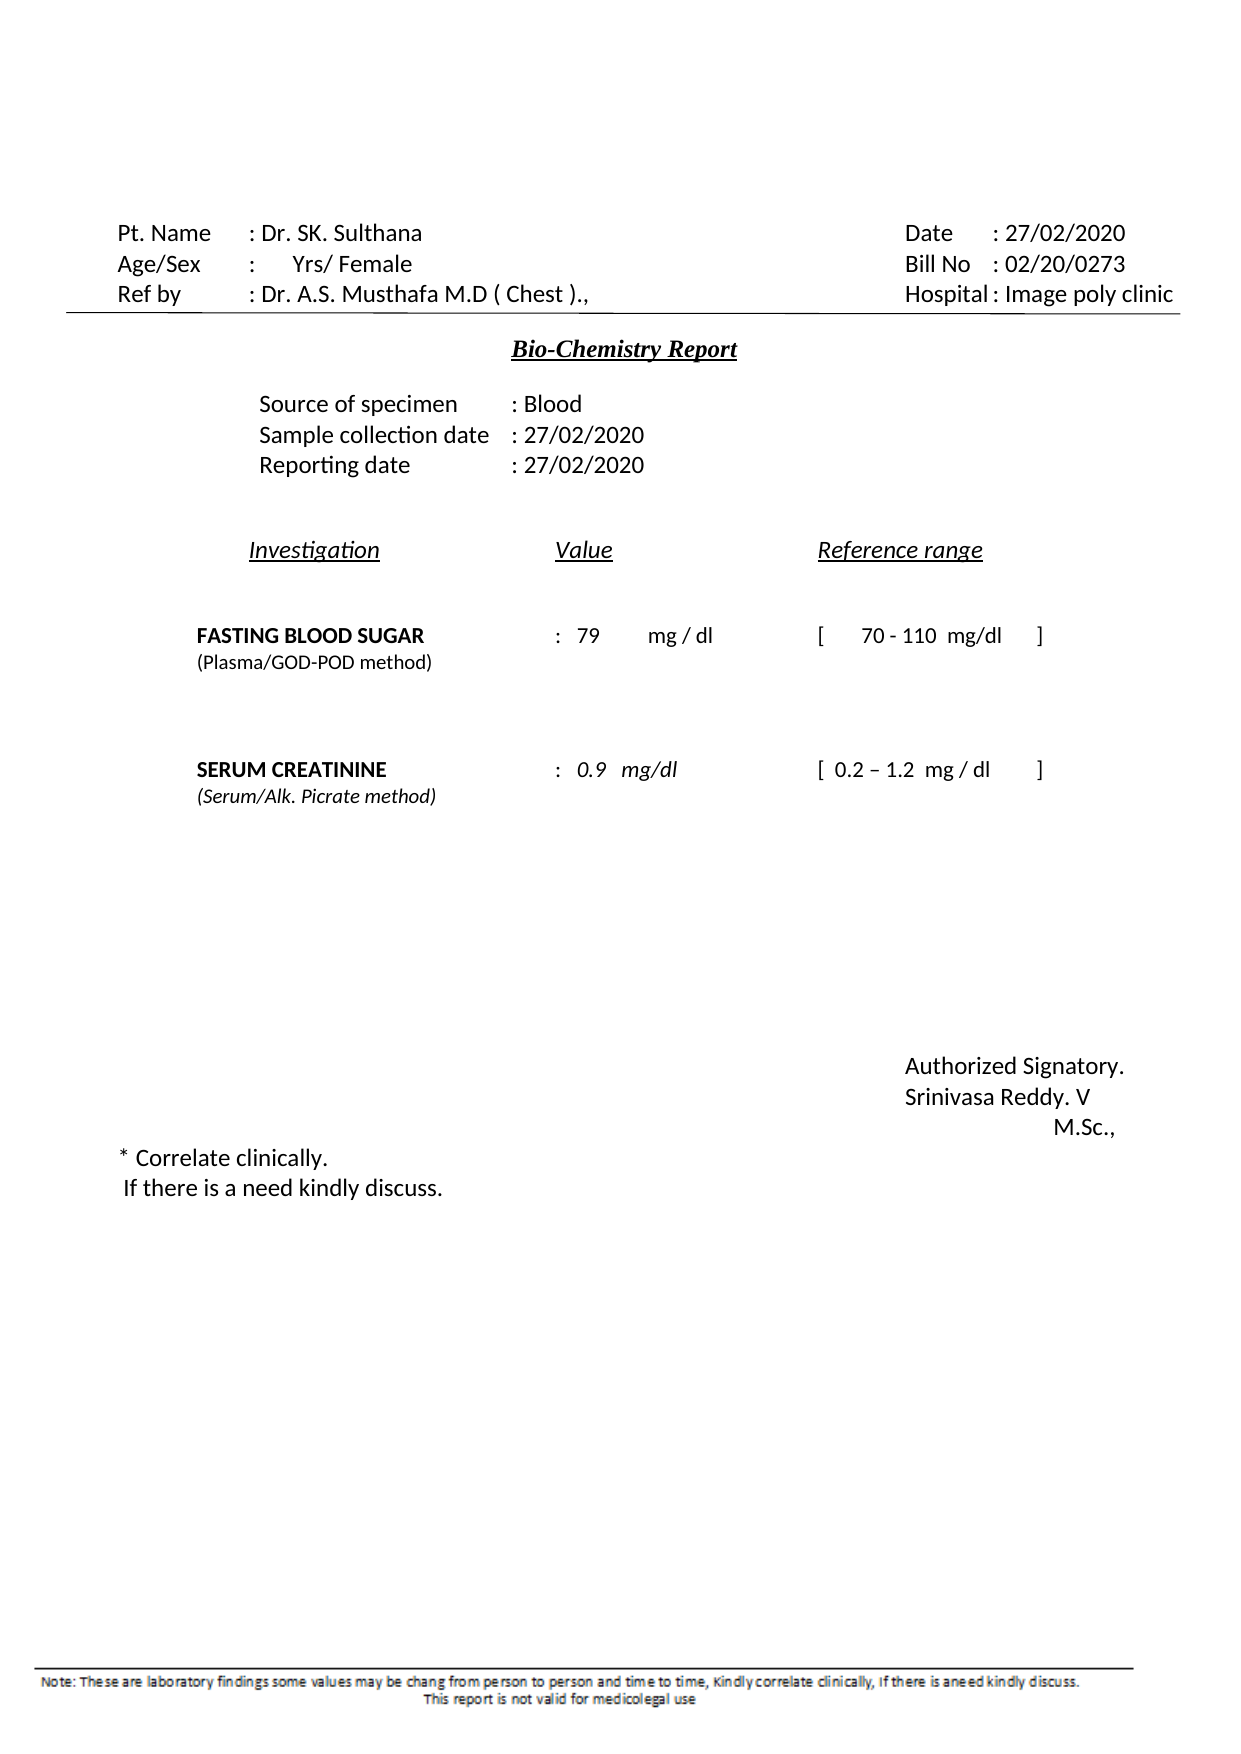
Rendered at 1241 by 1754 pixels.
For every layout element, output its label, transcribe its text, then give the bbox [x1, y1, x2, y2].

text M.Sc., [992, 1112, 1210, 1142]
text Source of specimen : Blood [259, 389, 1210, 419]
text Authorized Signatory. [905, 1051, 1210, 1081]
text (Serum/Alk. Picrate method) [153, 784, 1210, 809]
text Reporting date : 27/02/2020 [259, 450, 1210, 480]
text * Correlate clinically. [74, 1142, 1210, 1173]
text Investigation Value Reference range [205, 534, 1210, 565]
text Age/Sex : Yrs/ Female Bill No : 02/20/0273 [74, 248, 1210, 278]
text Bio-Chemistry Report [467, 334, 1210, 363]
text SERUM CREATININE : 0.9 mg/dl [ 0.2 – 1.2 mg / dl ] [153, 756, 1210, 784]
text Srinivasa Reddy. V [861, 1081, 1210, 1112]
text (Plasma/GOD-POD method) [161, 649, 1210, 674]
text FASTING BLOOD SUGAR : 79 mg / dl [ 70 - 110 mg/dl ] [161, 621, 1210, 649]
text If there is a need kindly discuss. [74, 1173, 1210, 1203]
picture [30, 1665, 1137, 1709]
text Sample collection date : 27/02/2020 [259, 419, 1210, 450]
text Ref by : Dr. A.S. Musthafa M.D ( Chest )., Hospital : Image poly clinic [74, 278, 1210, 309]
text Pt. Name : Dr. SK. Sulthana Date : 27/02/2020 [74, 217, 1210, 248]
